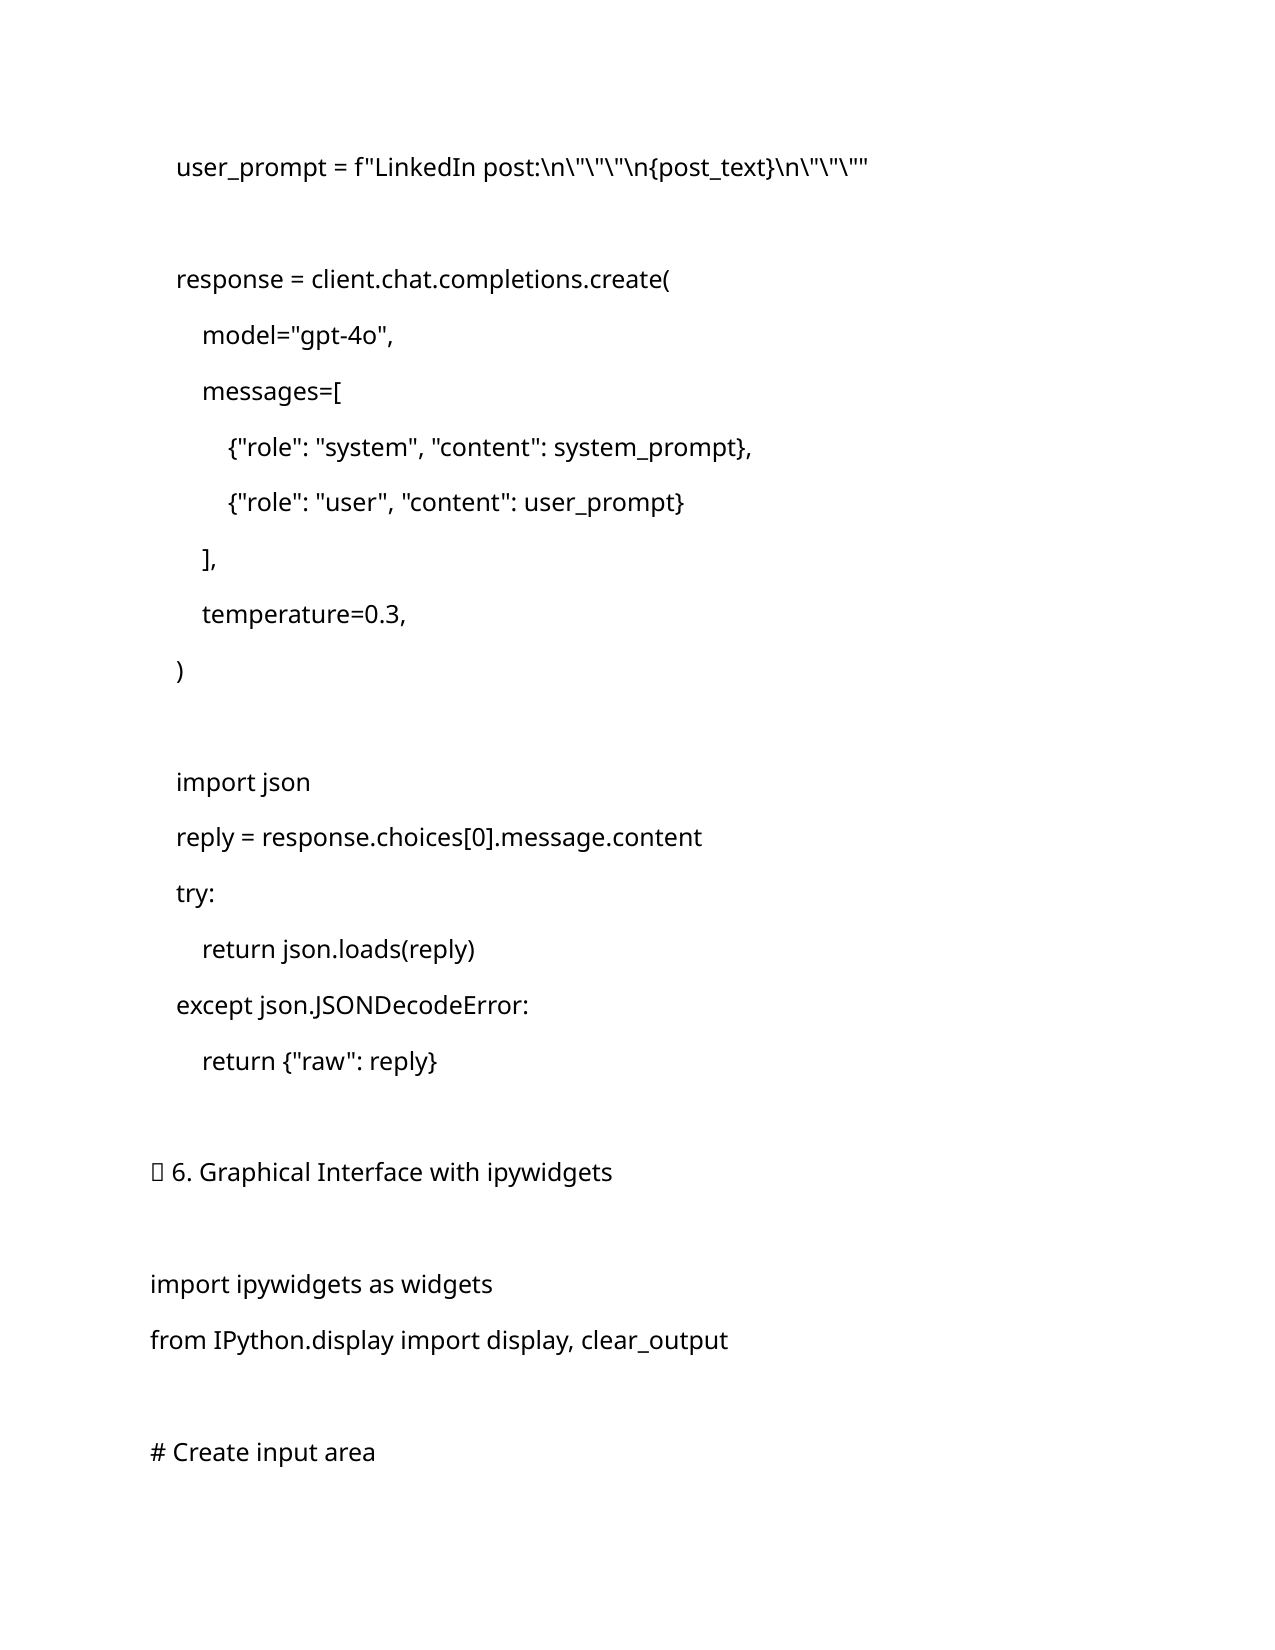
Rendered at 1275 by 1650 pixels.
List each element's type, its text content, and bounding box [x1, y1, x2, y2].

text ], [150, 541, 1125, 575]
text user_prompt = f"LinkedIn post:\n\"\"\"\n{post_text}\n\"\"\"" [150, 150, 1125, 184]
text import ipywidgets as widgets [150, 1267, 1125, 1301]
text reply = response.choices[0].message.content [150, 820, 1125, 854]
text # Create input area [150, 1434, 1125, 1468]
text temperature=0.3, [150, 597, 1125, 631]
text try: [150, 876, 1125, 910]
text {"role": "system", "content": system_prompt}, [150, 429, 1125, 463]
text model="gpt-4o", [150, 317, 1125, 352]
text {"role": "user", "content": user_prompt} [150, 485, 1125, 519]
text return {"raw": reply} [150, 1043, 1125, 1077]
text 🧩 6. Graphical Interface with ipywidgets [150, 1155, 1125, 1189]
text ) [150, 652, 1125, 687]
text messages=[ [150, 373, 1125, 407]
text except json.JSONDecodeError: [150, 987, 1125, 1022]
text from IPython.display import display, clear_output [150, 1322, 1125, 1357]
text import json [150, 764, 1125, 798]
text response = client.chat.completions.create( [150, 262, 1125, 296]
text return json.loads(reply) [150, 932, 1125, 966]
